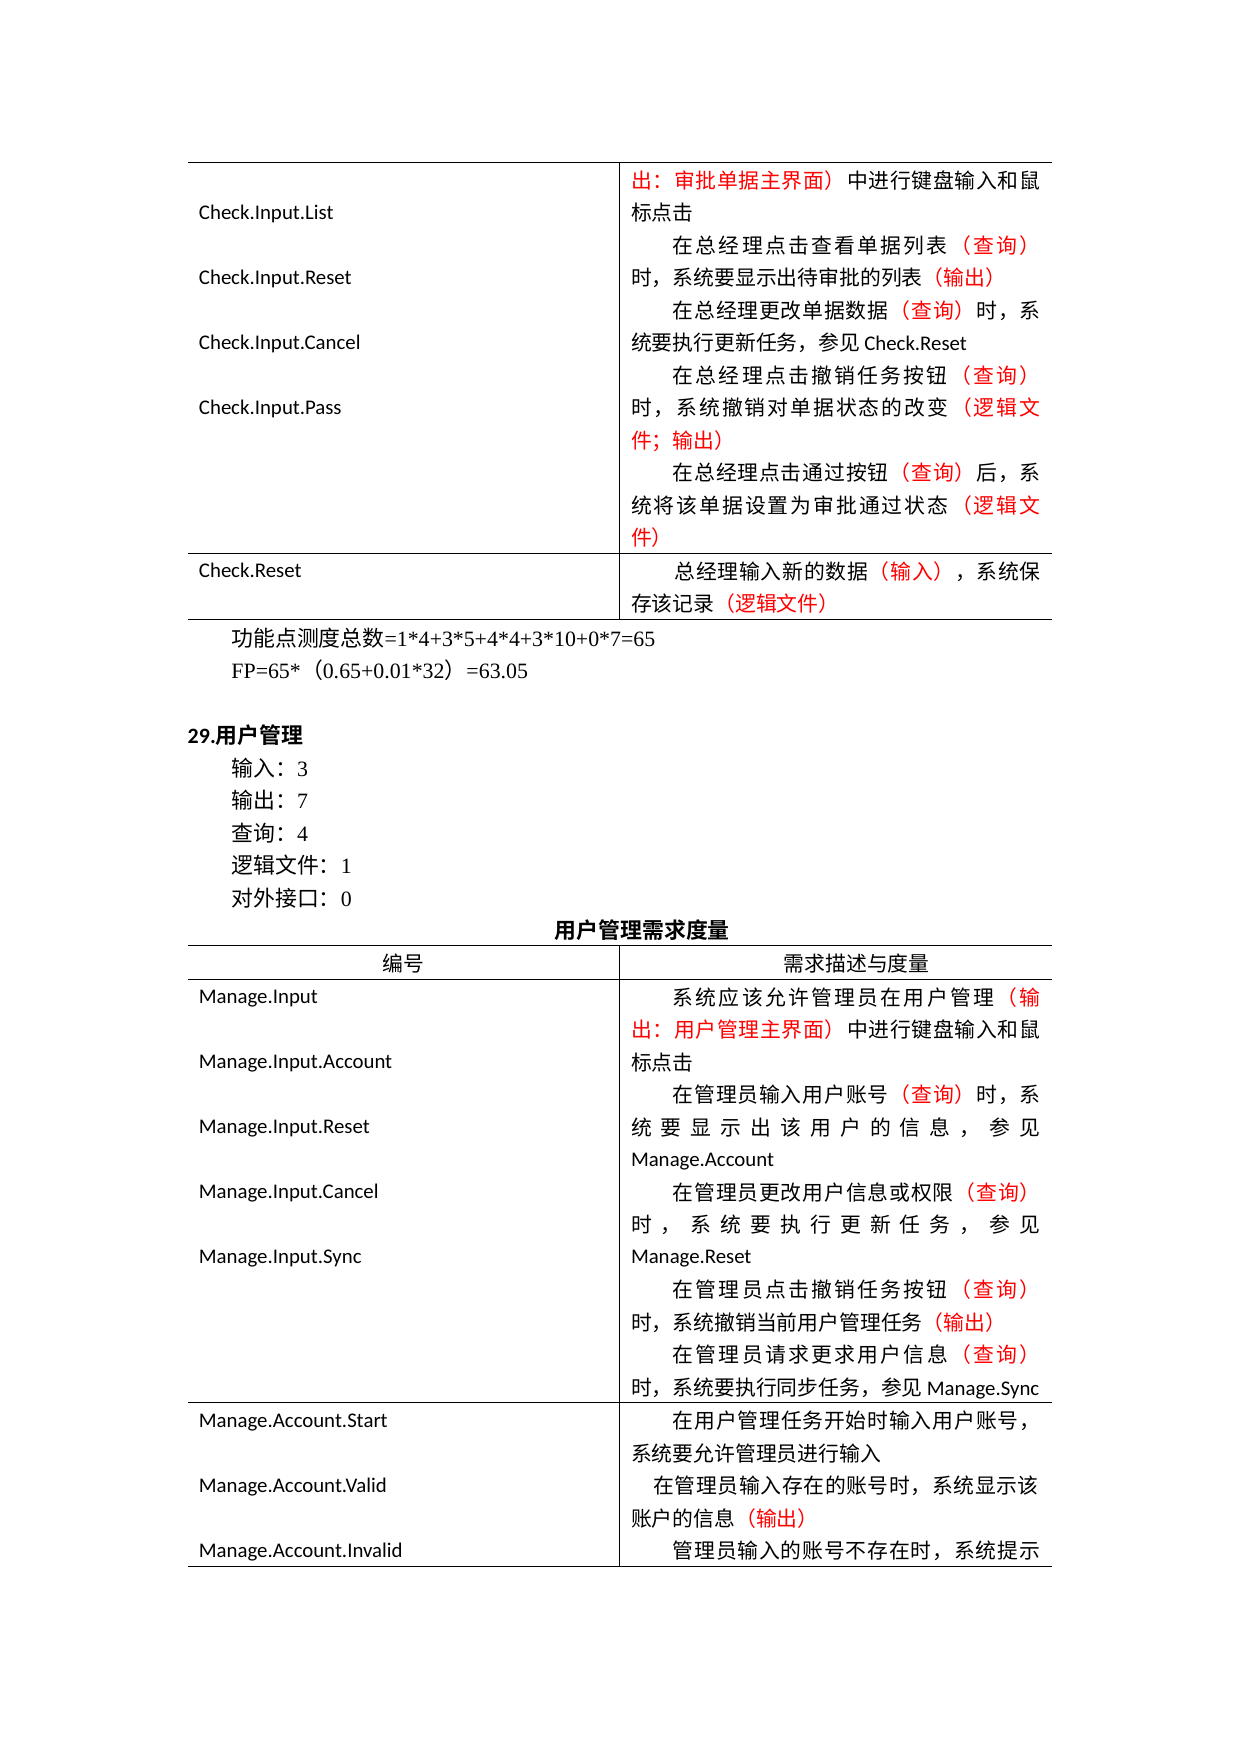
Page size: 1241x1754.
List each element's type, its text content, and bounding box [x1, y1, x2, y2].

table_cell 总经理输入新的数据（输入），系统保存该记录（逻辑文件） [620, 554, 1052, 619]
text 查询：4 [187, 815, 1053, 848]
text 29.用户管理 [187, 718, 1053, 750]
text 输入：3 [187, 750, 1053, 783]
table_cell Manage.Account.Start Manage.Account.Valid Manage.Account.Invalid [188, 1403, 619, 1566]
text 输出：7 [187, 783, 1053, 815]
text FP=65*（0.65+0.01*32）=63.05 [187, 653, 1053, 685]
text 对外接口：0 [187, 880, 1053, 913]
table_header 编号 [188, 946, 619, 979]
text 用户管理需求度量 [231, 913, 1053, 945]
table_cell Manage.Input Manage.Input.Account Manage.Input.Reset Manage.Input.Cancel Manage.Input.Sync [188, 980, 619, 1402]
table_cell 在用户管理任务开始时输入用户账号，系统要允许管理员进行输入 在管理员输入存在的账号时，系统显示该账户的信息（输出） 管理员输入的账号不存在时，系统提示不存在该用户（输出） [620, 1403, 1052, 1566]
table_header 需求描述与度量 [620, 946, 1052, 979]
text 逻辑文件：1 [187, 848, 1053, 880]
table_cell Check.Input Check.Input.List Check.Input.Reset Check.Input.Cancel Check.Input.Pass [188, 163, 619, 553]
table_cell Check.Reset [188, 554, 619, 619]
text 功能点测度总数=1*4+3*5+4*4+3*10+0*7=65 [187, 620, 1053, 653]
table_cell 系统应该允许管理员在用户管理（输出：用户管理主界面）中进行键盘输入和鼠标点击 在管理员输入用户账号（查询）时，系统要显示出该用户的信息，参见Manage.Account 在管理员更改用户信息或权限（查询）时，系统要执行更新任务，参见Manage.Reset 在管理员点击撤销任务按钮（查询）时，系统撤销当前用户管理任务（输出） 在管理员请求更求用户信息（查询）时，系统要执行同步任务，参见Manage.Sync [620, 980, 1052, 1402]
